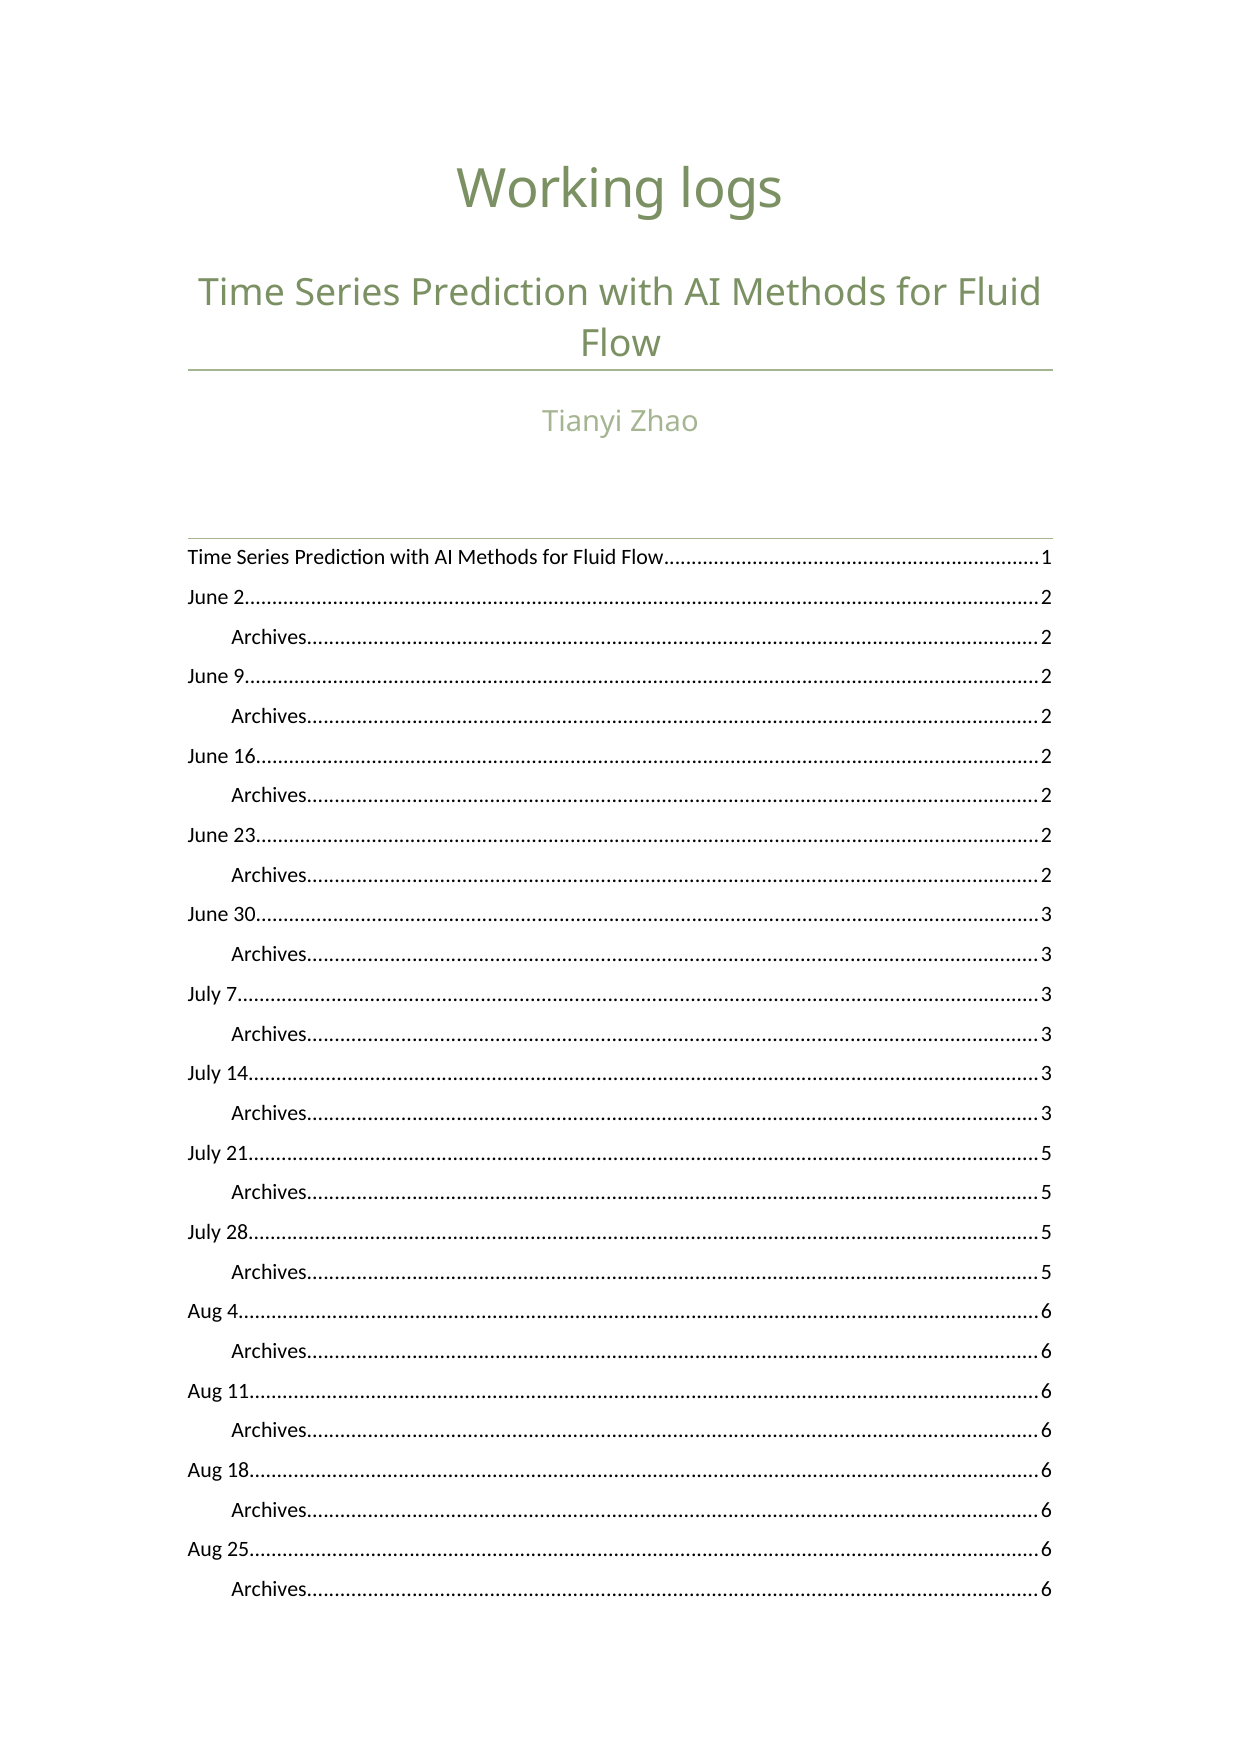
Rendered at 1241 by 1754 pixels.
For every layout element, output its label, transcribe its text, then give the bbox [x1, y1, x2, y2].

title Working logs [187, 150, 1053, 224]
text Tianyi Zhao [277, 400, 963, 439]
subtitle Time Series Prediction with AI Methods for Fluid Flow [187, 265, 1053, 371]
